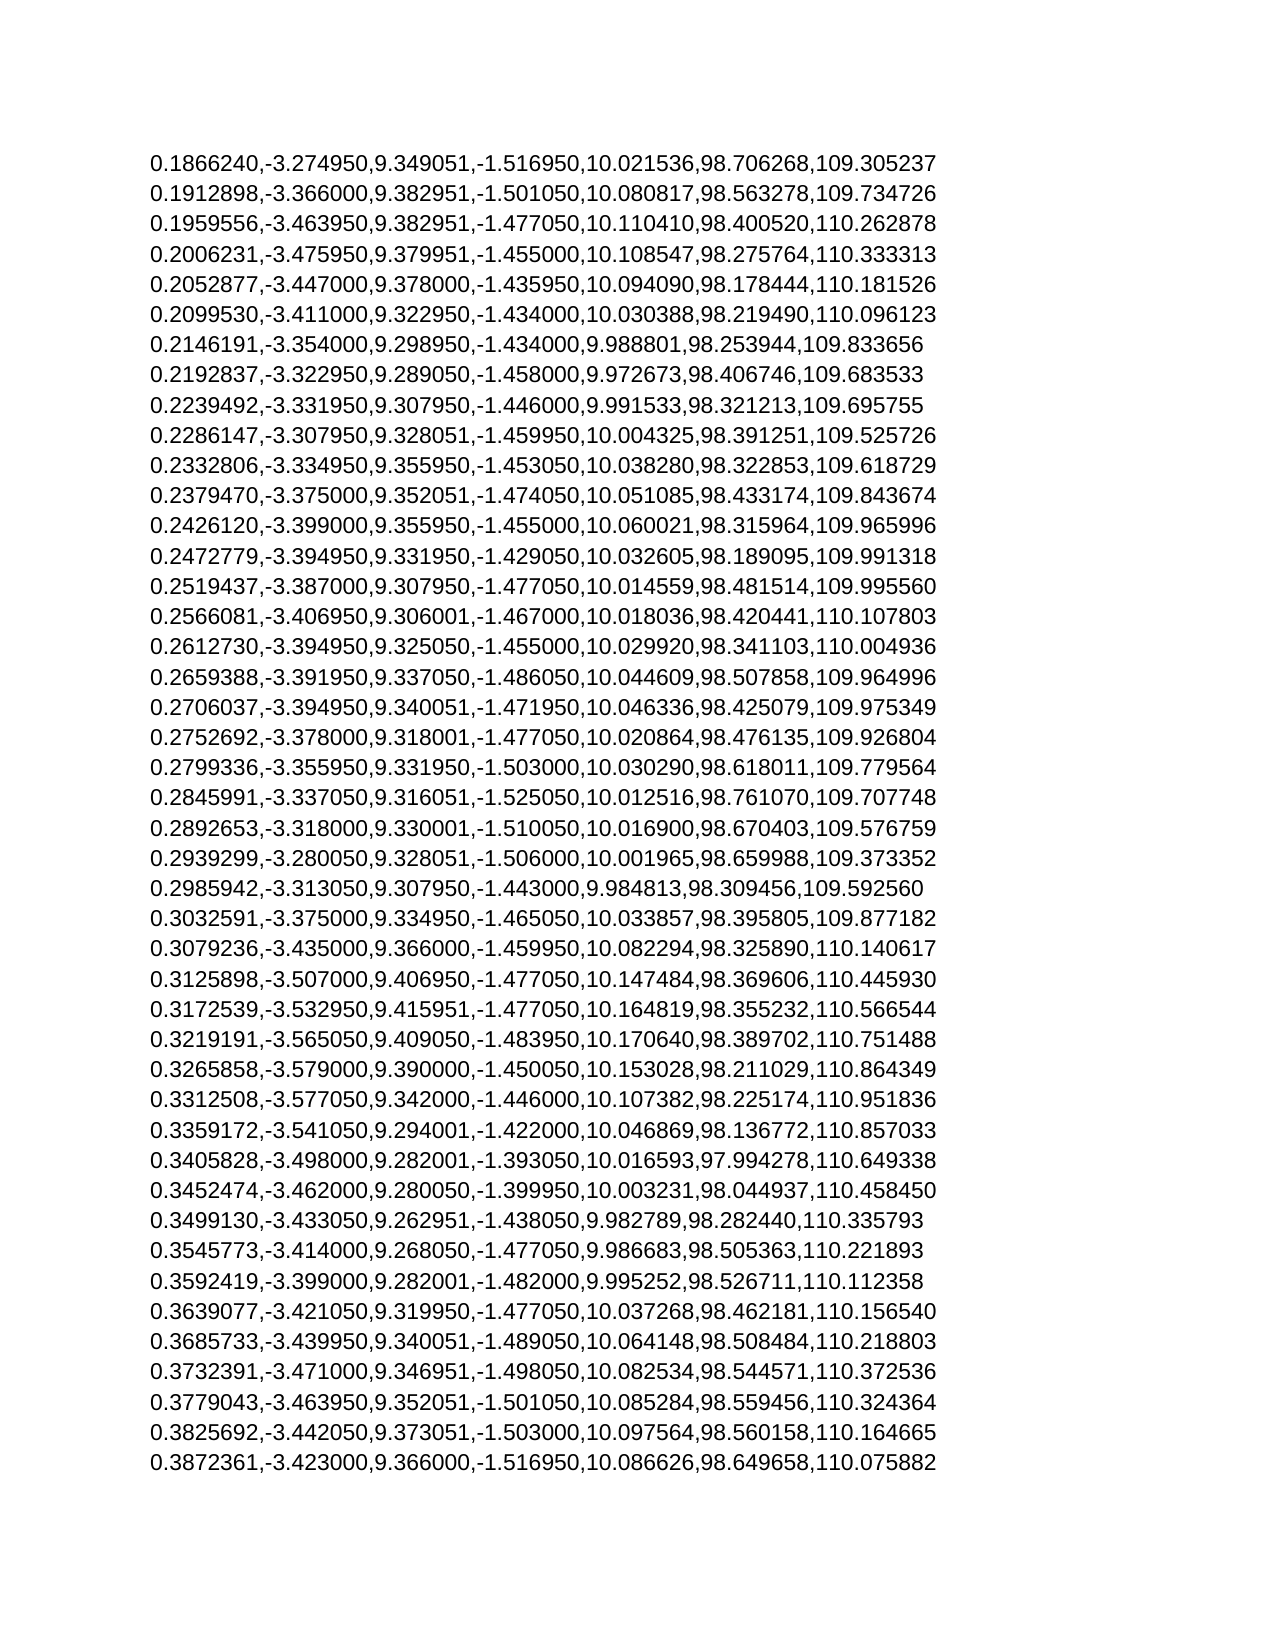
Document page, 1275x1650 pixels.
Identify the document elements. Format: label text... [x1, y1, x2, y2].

text 0.2566081,-3.406950,9.306001,-1.467000,10.018036,98.420441,110.107803 [150, 603, 1125, 629]
text 0.1866240,-3.274950,9.349051,-1.516950,10.021536,98.706268,109.305237 [150, 150, 1125, 176]
text 0.2519437,-3.387000,9.307950,-1.477050,10.014559,98.481514,109.995560 [150, 573, 1125, 599]
text 0.2146191,-3.354000,9.298950,-1.434000,9.988801,98.253944,109.833656 [150, 331, 1125, 358]
text 0.2939299,-3.280050,9.328051,-1.506000,10.001965,98.659988,109.373352 [150, 845, 1125, 871]
text 0.2052877,-3.447000,9.378000,-1.435950,10.094090,98.178444,110.181526 [150, 271, 1125, 297]
text 0.3172539,-3.532950,9.415951,-1.477050,10.164819,98.355232,110.566544 [150, 996, 1125, 1022]
text 0.2239492,-3.331950,9.307950,-1.446000,9.991533,98.321213,109.695755 [150, 392, 1125, 418]
text 0.2472779,-3.394950,9.331950,-1.429050,10.032605,98.189095,109.991318 [150, 543, 1125, 569]
text 0.2706037,-3.394950,9.340051,-1.471950,10.046336,98.425079,109.975349 [150, 694, 1125, 720]
text 0.3499130,-3.433050,9.262951,-1.438050,9.982789,98.282440,110.335793 [150, 1207, 1125, 1234]
text 0.3639077,-3.421050,9.319950,-1.477050,10.037268,98.462181,110.156540 [150, 1298, 1125, 1324]
text 0.2286147,-3.307950,9.328051,-1.459950,10.004325,98.391251,109.525726 [150, 422, 1125, 448]
text 0.2799336,-3.355950,9.331950,-1.503000,10.030290,98.618011,109.779564 [150, 754, 1125, 781]
text 0.3452474,-3.462000,9.280050,-1.399950,10.003231,98.044937,110.458450 [150, 1177, 1125, 1203]
text 0.2845991,-3.337050,9.316051,-1.525050,10.012516,98.761070,109.707748 [150, 784, 1125, 811]
text 0.3219191,-3.565050,9.409050,-1.483950,10.170640,98.389702,110.751488 [150, 1026, 1125, 1052]
text 0.3825692,-3.442050,9.373051,-1.503000,10.097564,98.560158,110.164665 [150, 1419, 1125, 1445]
text 0.2985942,-3.313050,9.307950,-1.443000,9.984813,98.309456,109.592560 [150, 875, 1125, 901]
text 0.3545773,-3.414000,9.268050,-1.477050,9.986683,98.505363,110.221893 [150, 1237, 1125, 1264]
text 0.2659388,-3.391950,9.337050,-1.486050,10.044609,98.507858,109.964996 [150, 663, 1125, 690]
text 0.3359172,-3.541050,9.294001,-1.422000,10.046869,98.136772,110.857033 [150, 1117, 1125, 1143]
text 0.2192837,-3.322950,9.289050,-1.458000,9.972673,98.406746,109.683533 [150, 361, 1125, 388]
text 0.3032591,-3.375000,9.334950,-1.465050,10.033857,98.395805,109.877182 [150, 905, 1125, 932]
text 0.2612730,-3.394950,9.325050,-1.455000,10.029920,98.341103,110.004936 [150, 633, 1125, 660]
text 0.2332806,-3.334950,9.355950,-1.453050,10.038280,98.322853,109.618729 [150, 452, 1125, 478]
text 0.2379470,-3.375000,9.352051,-1.474050,10.051085,98.433174,109.843674 [150, 482, 1125, 509]
text 0.1959556,-3.463950,9.382951,-1.477050,10.110410,98.400520,110.262878 [150, 210, 1125, 237]
text 0.3312508,-3.577050,9.342000,-1.446000,10.107382,98.225174,110.951836 [150, 1086, 1125, 1113]
text 0.2099530,-3.411000,9.322950,-1.434000,10.030388,98.219490,110.096123 [150, 301, 1125, 327]
text 0.2752692,-3.378000,9.318001,-1.477050,10.020864,98.476135,109.926804 [150, 724, 1125, 750]
text 0.3079236,-3.435000,9.366000,-1.459950,10.082294,98.325890,110.140617 [150, 935, 1125, 962]
text 0.1912898,-3.366000,9.382951,-1.501050,10.080817,98.563278,109.734726 [150, 180, 1125, 207]
text 0.3592419,-3.399000,9.282001,-1.482000,9.995252,98.526711,110.112358 [150, 1268, 1125, 1294]
text 0.3685733,-3.439950,9.340051,-1.489050,10.064148,98.508484,110.218803 [150, 1328, 1125, 1354]
text 0.2006231,-3.475950,9.379951,-1.455000,10.108547,98.275764,110.333313 [150, 241, 1125, 267]
text 0.2426120,-3.399000,9.355950,-1.455000,10.060021,98.315964,109.965996 [150, 512, 1125, 539]
text 0.3265858,-3.579000,9.390000,-1.450050,10.153028,98.211029,110.864349 [150, 1056, 1125, 1083]
text 0.3732391,-3.471000,9.346951,-1.498050,10.082534,98.544571,110.372536 [150, 1358, 1125, 1385]
text 0.3405828,-3.498000,9.282001,-1.393050,10.016593,97.994278,110.649338 [150, 1147, 1125, 1173]
text 0.3872361,-3.423000,9.366000,-1.516950,10.086626,98.649658,110.075882 [150, 1449, 1125, 1475]
text 0.2892653,-3.318000,9.330001,-1.510050,10.016900,98.670403,109.576759 [150, 814, 1125, 841]
text 0.3125898,-3.507000,9.406950,-1.477050,10.147484,98.369606,110.445930 [150, 966, 1125, 992]
text 0.3779043,-3.463950,9.352051,-1.501050,10.085284,98.559456,110.324364 [150, 1388, 1125, 1415]
